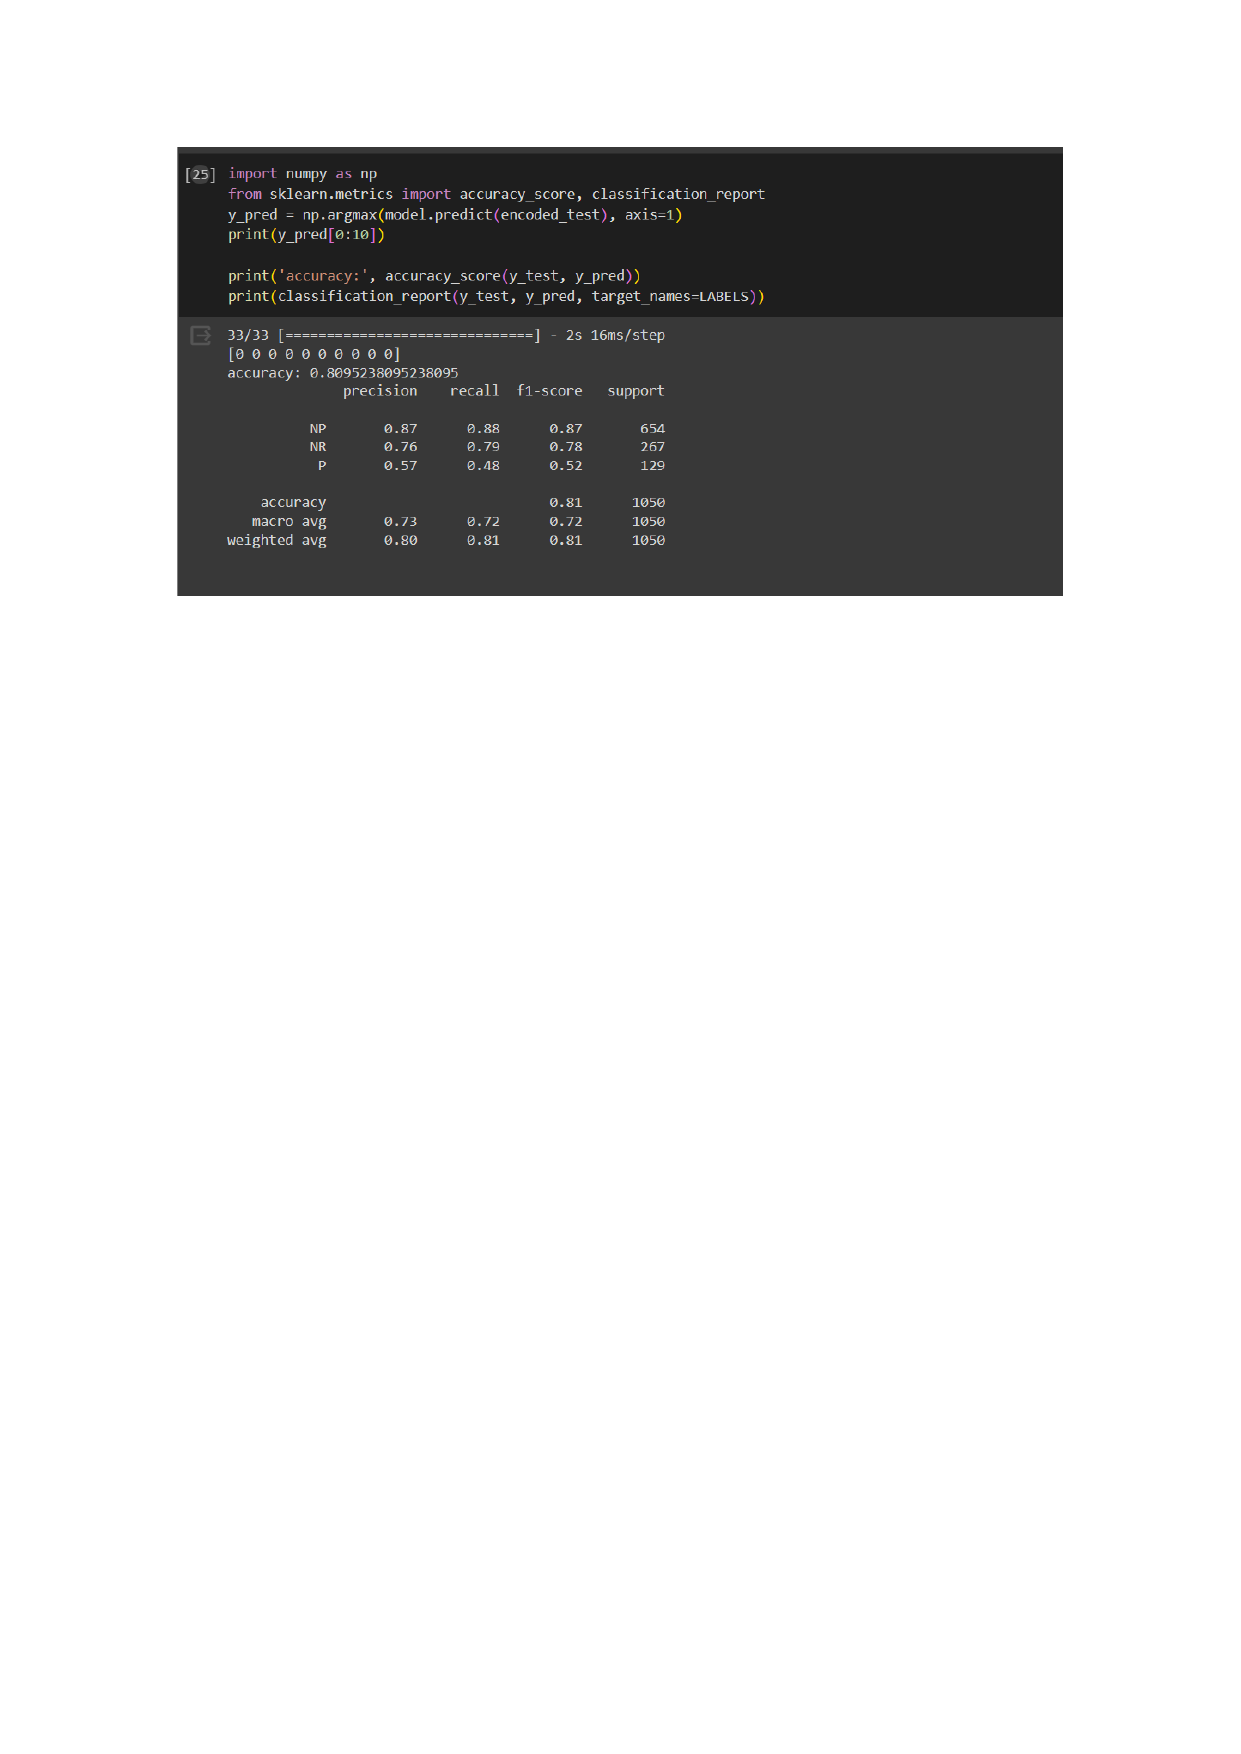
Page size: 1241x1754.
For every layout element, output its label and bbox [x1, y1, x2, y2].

picture [177, 147, 1063, 596]
